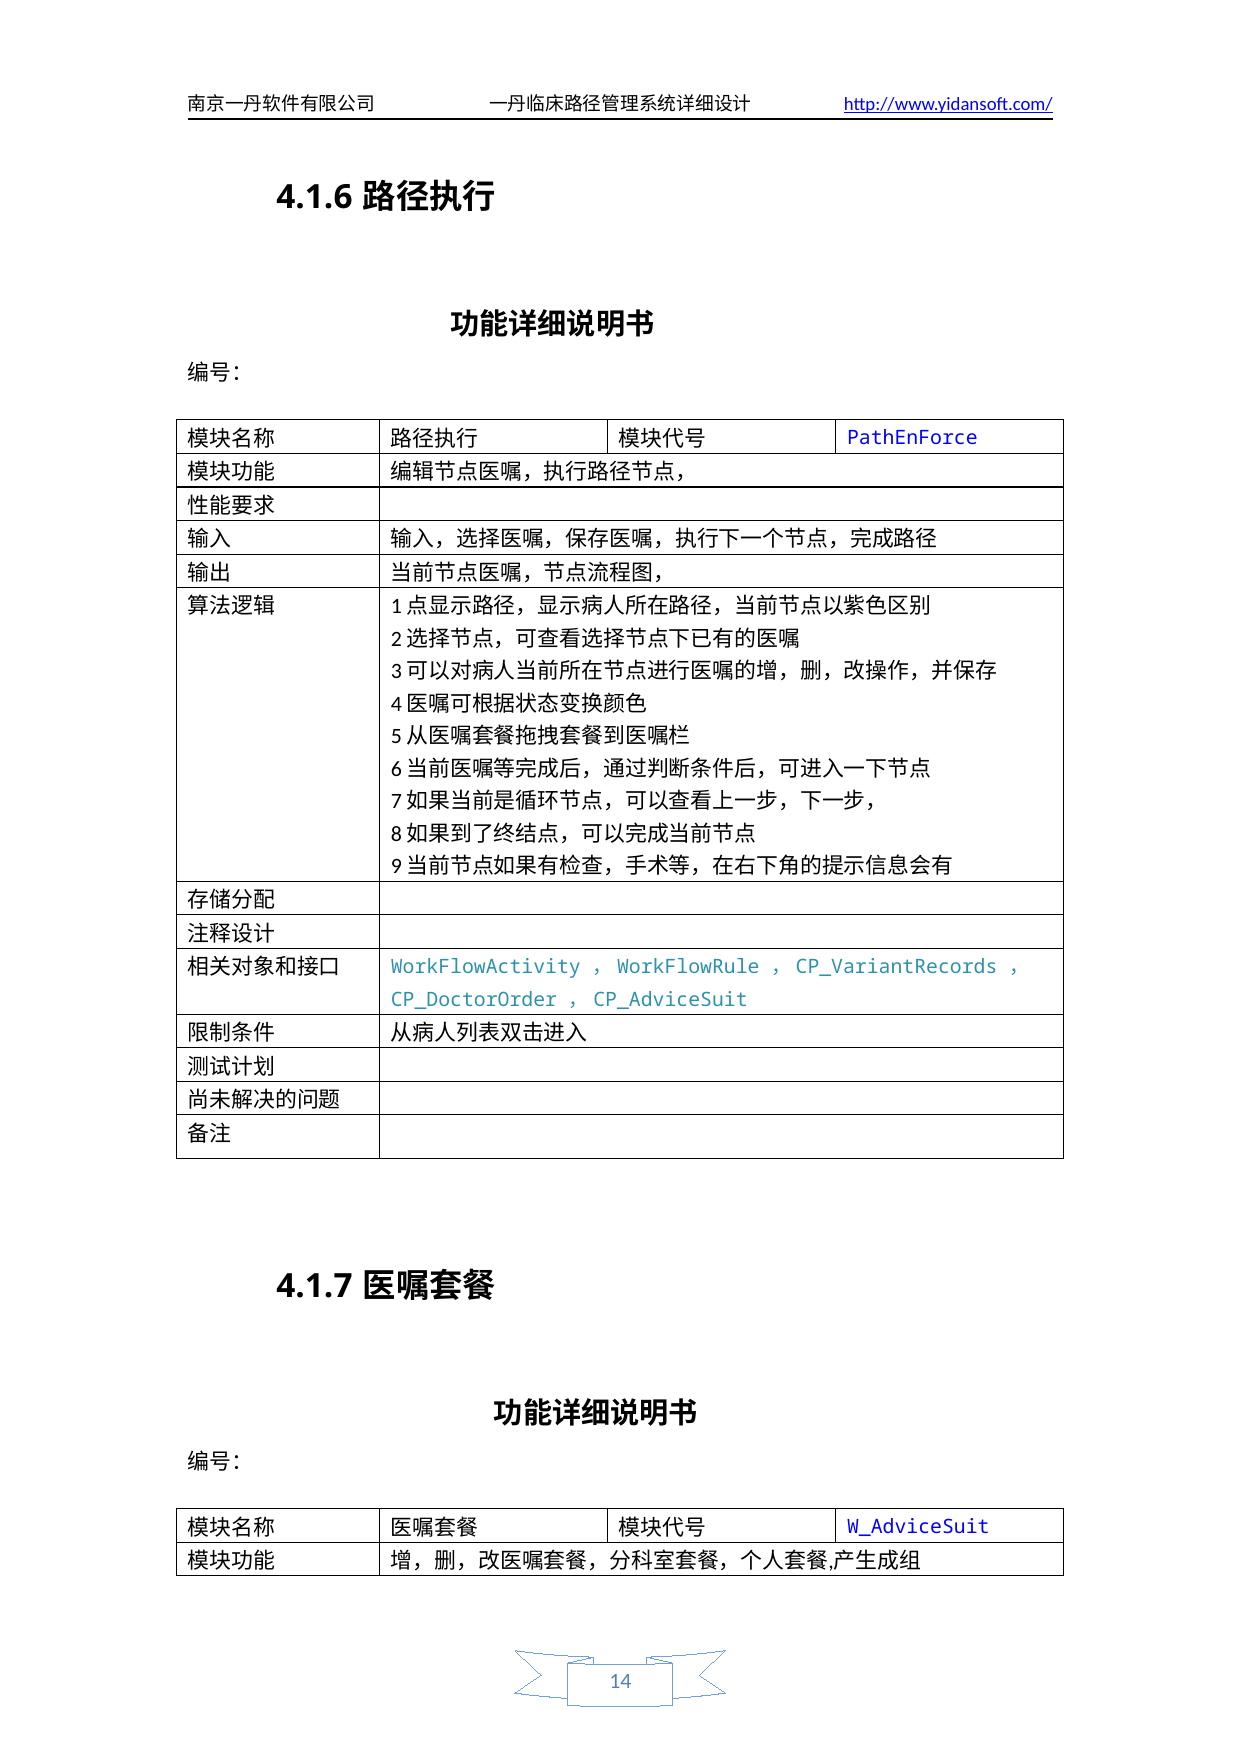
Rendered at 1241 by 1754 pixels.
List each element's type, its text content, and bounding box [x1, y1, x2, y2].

table_cell 备注 [177, 1115, 379, 1158]
table_cell 当前节点医嘱，节点流程图， [380, 555, 1063, 587]
table_cell 限制条件 [177, 1015, 379, 1047]
table_cell 测试计划 [177, 1048, 379, 1081]
table_cell 算法逻辑 [177, 588, 379, 881]
table_cell 相关对象和接口 [177, 949, 379, 1014]
table_cell [380, 1048, 1063, 1081]
table_header 路径执行 [380, 420, 607, 453]
table_cell [380, 882, 1063, 914]
table_cell 性能要求 [177, 488, 379, 520]
table_header W_AdviceSuit [836, 1509, 1063, 1542]
table_cell [380, 915, 1063, 948]
table_cell 编辑节点医嘱，执行路径节点， [380, 454, 1063, 486]
table_cell 从病人列表双击进入 [380, 1015, 1063, 1047]
table_header PathEnForce [836, 420, 1063, 453]
subtitle 路径执行 [276, 162, 1053, 227]
subtitle 医嘱套餐 [276, 1251, 1053, 1316]
table_header 模块代号 [608, 420, 835, 453]
table_cell [380, 488, 1063, 520]
table_cell 输入 [177, 521, 379, 553]
list 功能详细说明书 [407, 289, 1053, 354]
table_cell [380, 1115, 1063, 1158]
table_cell [380, 1082, 1063, 1114]
table_cell 增，删，改医嘱套餐，分科室套餐，个人套餐,产生成组 [380, 1543, 1063, 1575]
table_header 医嘱套餐 [380, 1509, 607, 1542]
table_cell 1点显示路径，显示病人所在路径，当前节点以紫色区别 2选择节点，可查看选择节点下已有的医嘱 3可以对病人当前所在节点进行医嘱的增，删，改操作，并保存 4医嘱可根据状态变换颜色 5从医嘱套餐拖拽套餐到医嘱栏 6当前医嘱等完成后，通过判断条件后，可进入一下节点 7如果当前是循环节点，可以查看上一步，下一步， 8如果到了终结点，可以完成当前节点 9当前节点如果有检查，手术等，在右下角的提示信息会有 [380, 588, 1063, 881]
table_header 模块名称 [177, 420, 379, 453]
table_cell WorkFlowActivity ， WorkFlowRule ， CP_VariantRecords ， CP_DoctorOrder ， CP_AdviceSuit [380, 949, 1063, 1014]
text 编号： [187, 354, 1053, 387]
table_cell 输出 [177, 555, 379, 587]
text 编号： [187, 1443, 1053, 1476]
table_header 模块代号 [608, 1509, 835, 1542]
table_cell 模块功能 [177, 454, 379, 486]
table_cell 输入，选择医嘱，保存医嘱，执行下一个节点，完成路径 [380, 521, 1063, 553]
table_header 模块名称 [177, 1509, 379, 1542]
table_cell 模块功能 [177, 1543, 379, 1575]
table_cell 存储分配 [177, 882, 379, 914]
table_cell 尚未解决的问题 [177, 1082, 379, 1114]
text 功能详细说明书 [450, 1378, 1053, 1443]
table_cell 注释设计 [177, 915, 379, 948]
